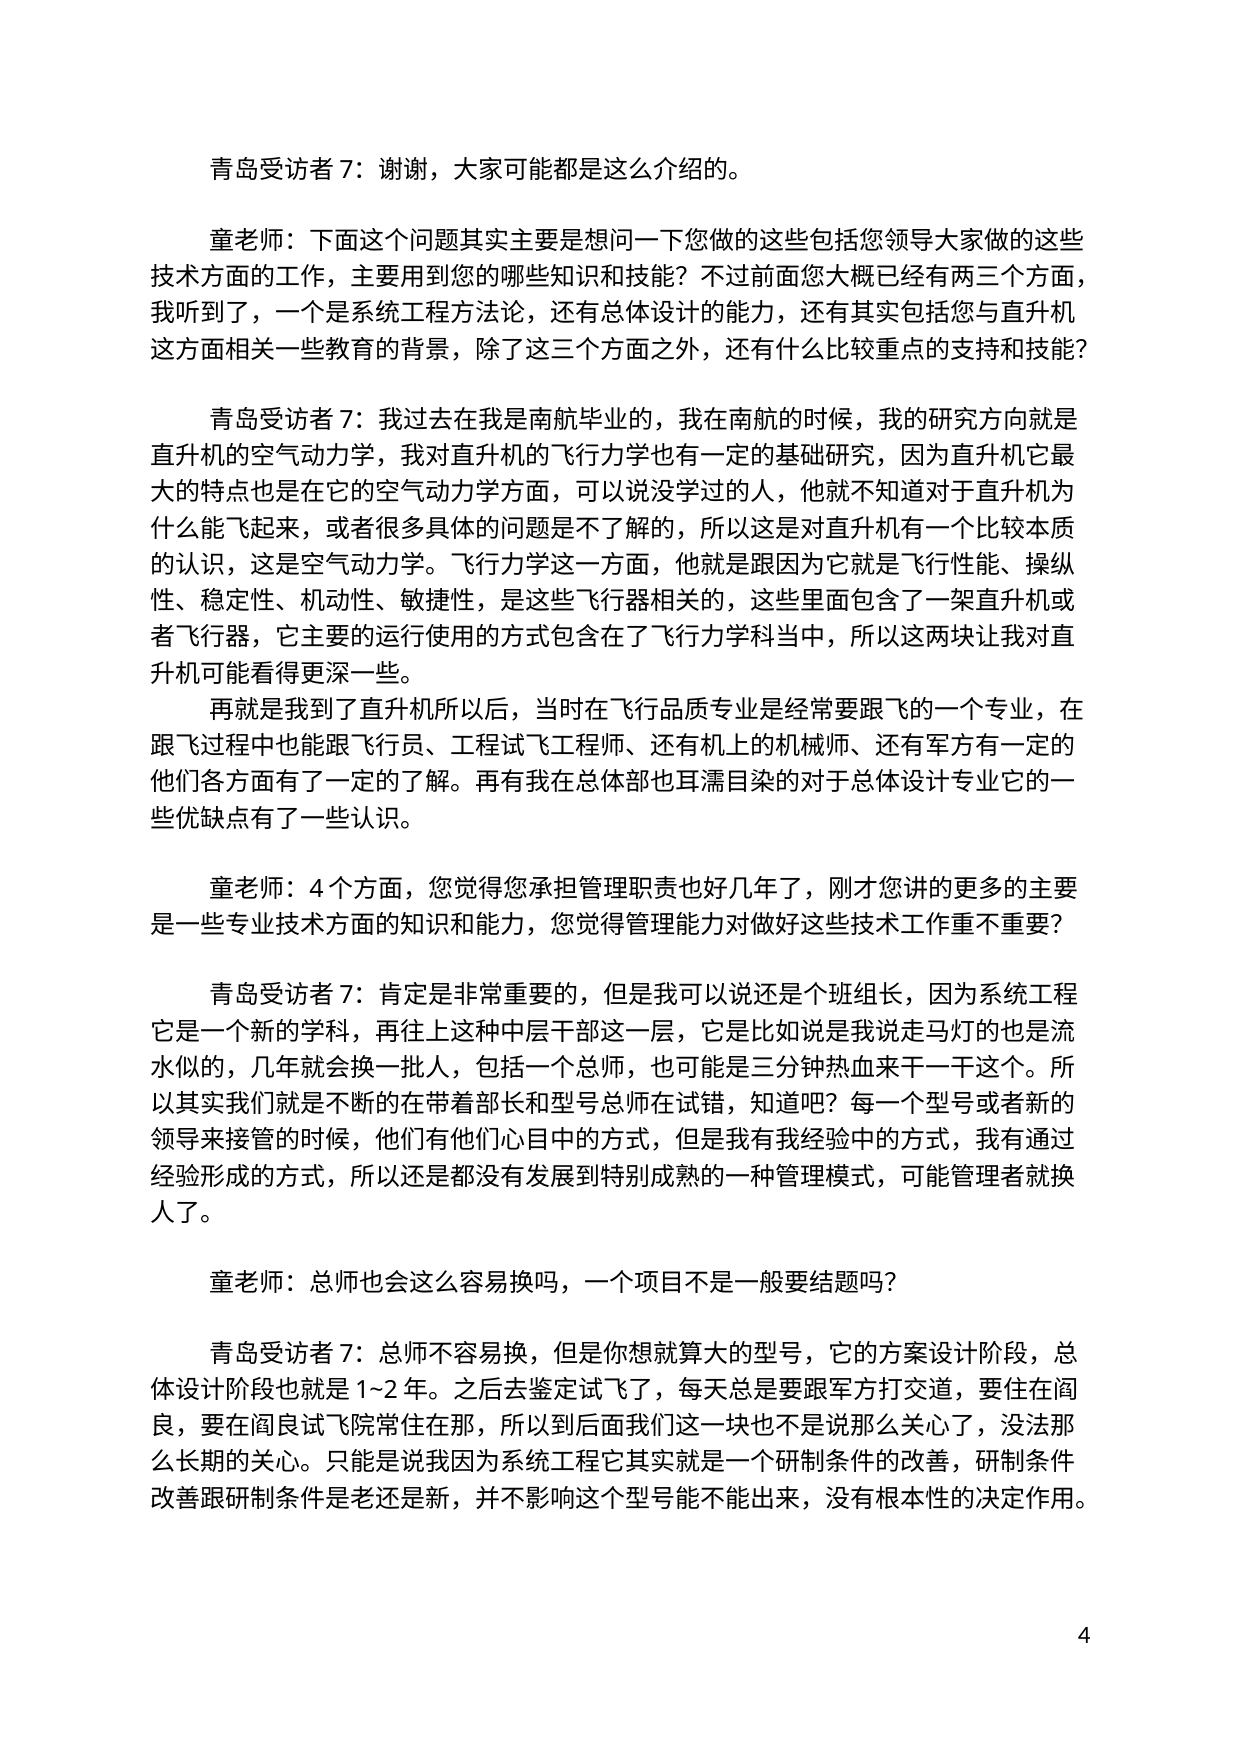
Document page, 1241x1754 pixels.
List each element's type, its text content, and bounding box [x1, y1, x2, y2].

text 青岛受访者7：我过去在我是南航毕业的，我在南航的时候，我的研究方向就是直升机的空气动力学，我对直升机的飞行力学也有一定的基础研究，因为直升机它最大的特点也是在它的空气动力学方面，可以说没学过的人，他就不知道对于直升机为什么能飞起来，或者很多具体的问题是不了解的，所以这是对直升机有一个比较本质的认识，这是空气动力学。飞行力学这一方面，他就是跟因为它就是飞行性能、操纵性、稳定性、机动性、敏捷性，是这些飞行器相关的，这些里面包含了一架直升机或者飞行器，它主要的运行使用的方式包含在了飞行力学科当中，所以这两块让我对直升机可能看得更深一些。 [150, 399, 1090, 689]
text 童老师：总师也会这么容易换吗，一个项目不是一般要结题吗？ [150, 1263, 1090, 1299]
text 童老师：4个方面，您觉得您承担管理职责也好几年了，刚才您讲的更多的主要是一些专业技术方面的知识和能力，您觉得管理能力对做好这些技术工作重不重要？ [150, 868, 1090, 941]
text 青岛受访者7：谢谢，大家可能都是这么介绍的。 [150, 150, 1090, 186]
text 再就是我到了直升机所以后，当时在飞行品质专业是经常要跟飞的一个专业，在跟飞过程中也能跟飞行员、工程试飞工程师、还有机上的机械师、还有军方有一定的他们各方面有了一定的了解。再有我在总体部也耳濡目染的对于总体设计专业它的一些优缺点有了一些认识。 [150, 689, 1090, 834]
text 童老师：下面这个问题其实主要是想问一下您做的这些包括您领导大家做的这些技术方面的工作，主要用到您的哪些知识和技能？不过前面您大概已经有两三个方面，我听到了，一个是系统工程方法论，还有总体设计的能力，还有其实包括您与直升机这方面相关一些教育的背景，除了这三个方面之外，还有什么比较重点的支持和技能？ [150, 220, 1090, 365]
text 青岛受访者7：肯定是非常重要的，但是我可以说还是个班组长，因为系统工程它是一个新的学科，再往上这种中层干部这一层，它是比如说是我说走马灯的也是流水似的，几年就会换一批人，包括一个总师，也可能是三分钟热血来干一干这个。所以其实我们就是不断的在带着部长和型号总师在试错，知道吧？每一个型号或者新的领导来接管的时候，他们有他们心目中的方式，但是我有我经验中的方式，我有通过经验形成的方式，所以还是都没有发展到特别成熟的一种管理模式，可能管理者就换人了。 [150, 975, 1090, 1229]
text 青岛受访者7：总师不容易换，但是你想就算大的型号，它的方案设计阶段，总体设计阶段也就是1~2年。之后去鉴定试飞了，每天总是要跟军方打交道，要住在阎良，要在阎良试飞院常住在那，所以到后面我们这一块也不是说那么关心了，没法那么长期的关心。只能是说我因为系统工程它其实就是一个研制条件的改善，研制条件改善跟研制条件是老还是新，并不影响这个型号能不能出来，没有根本性的决定作用。 [150, 1333, 1090, 1514]
